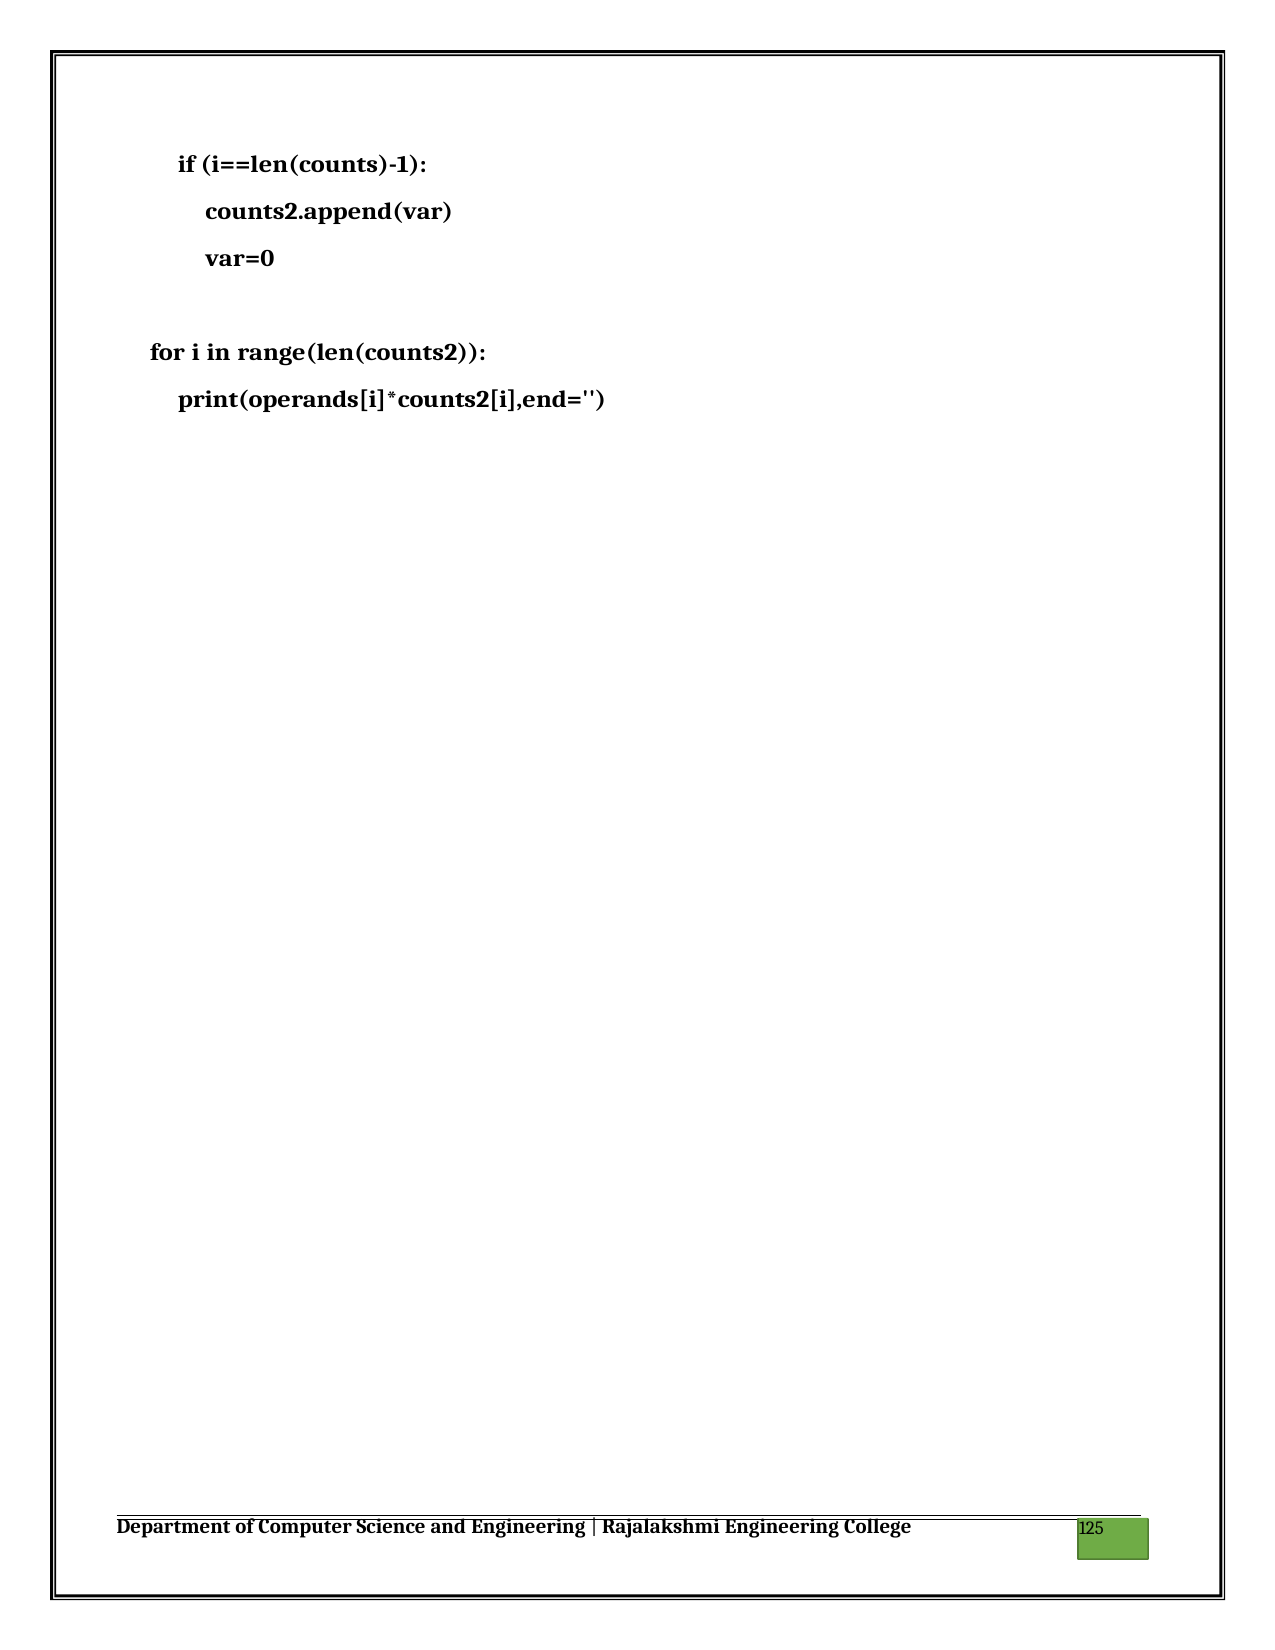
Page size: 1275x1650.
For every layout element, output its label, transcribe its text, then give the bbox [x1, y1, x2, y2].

text if (i==len(counts)-1): counts2.append(var) var=0 [178, 151, 463, 272]
subtitle for i in range(len(counts2)): print(operands[i]*counts2[i],end='') [150, 338, 758, 413]
